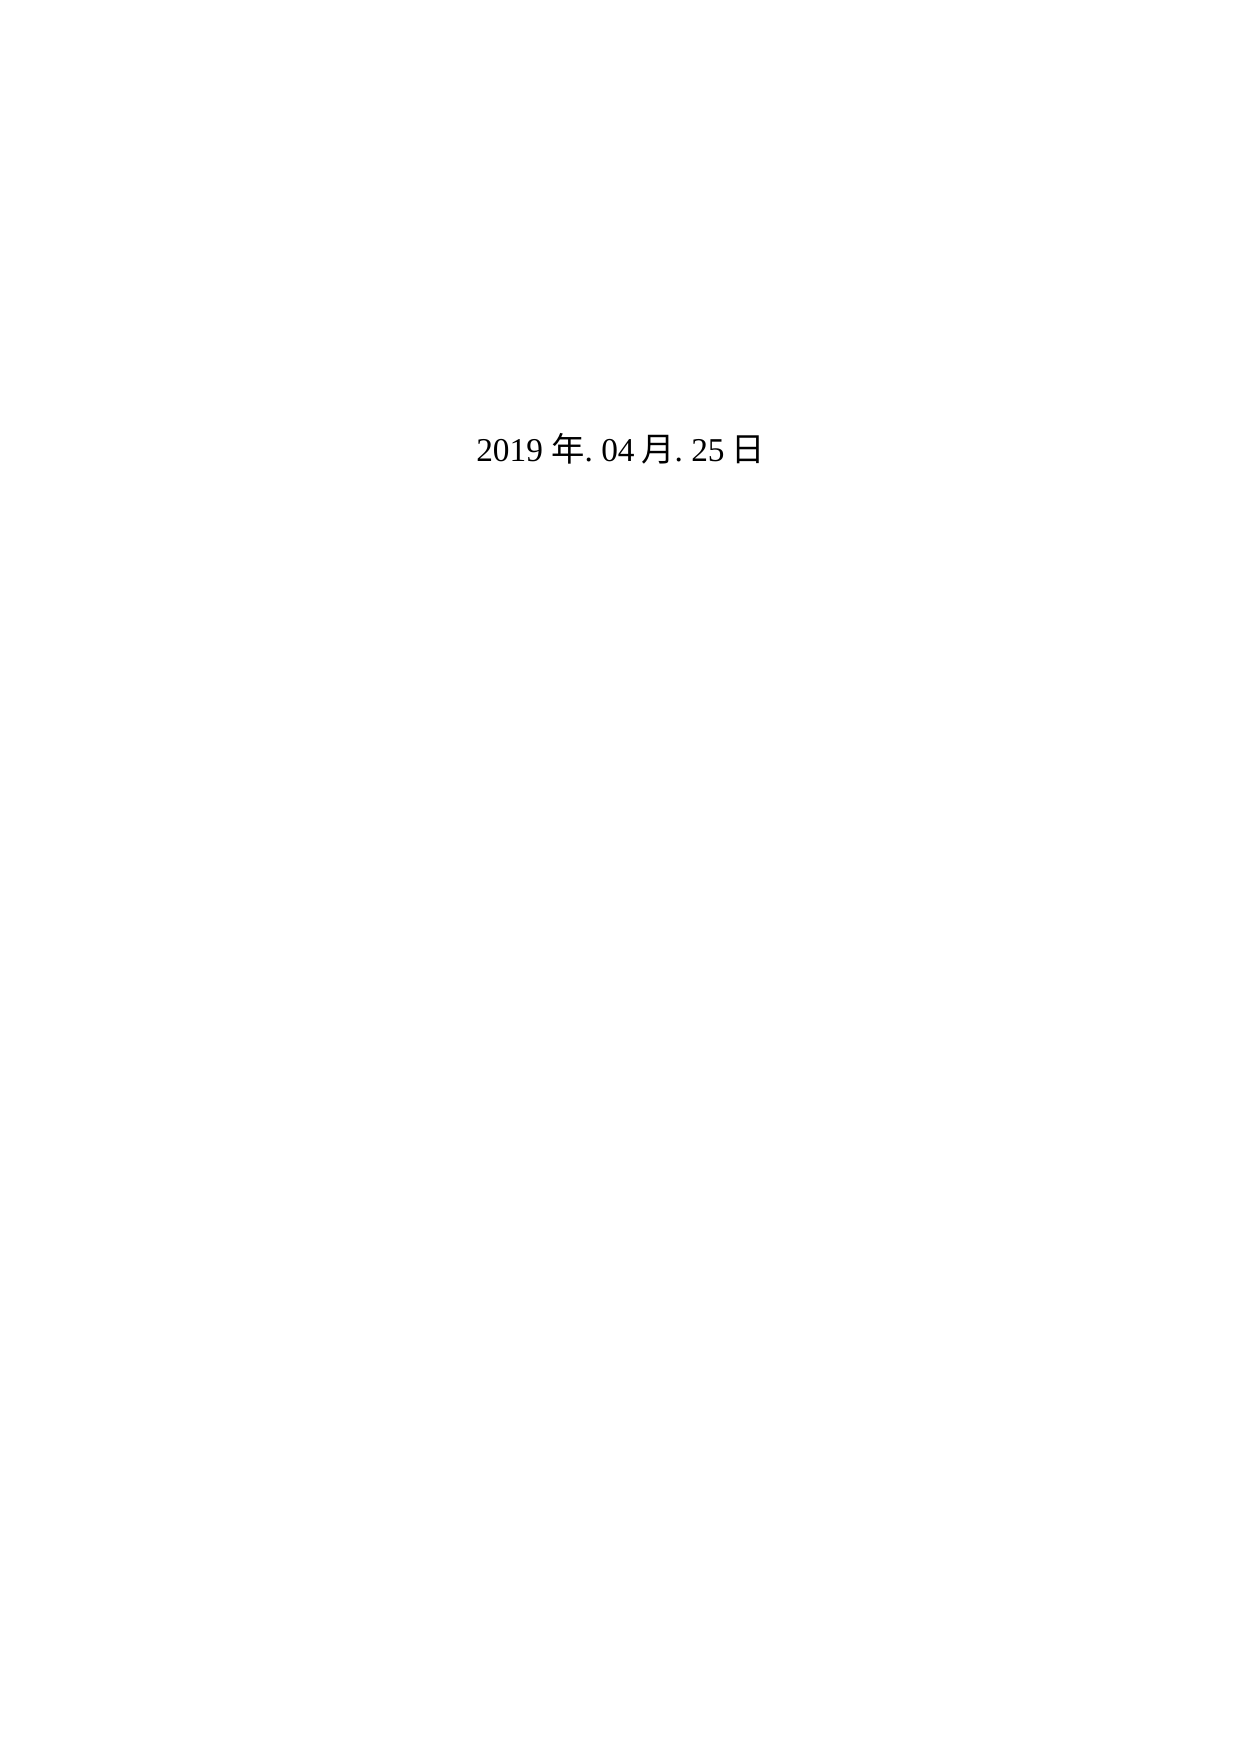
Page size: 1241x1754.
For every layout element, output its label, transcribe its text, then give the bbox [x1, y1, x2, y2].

text 2019 年. 04月. 25日 [187, 414, 1053, 479]
